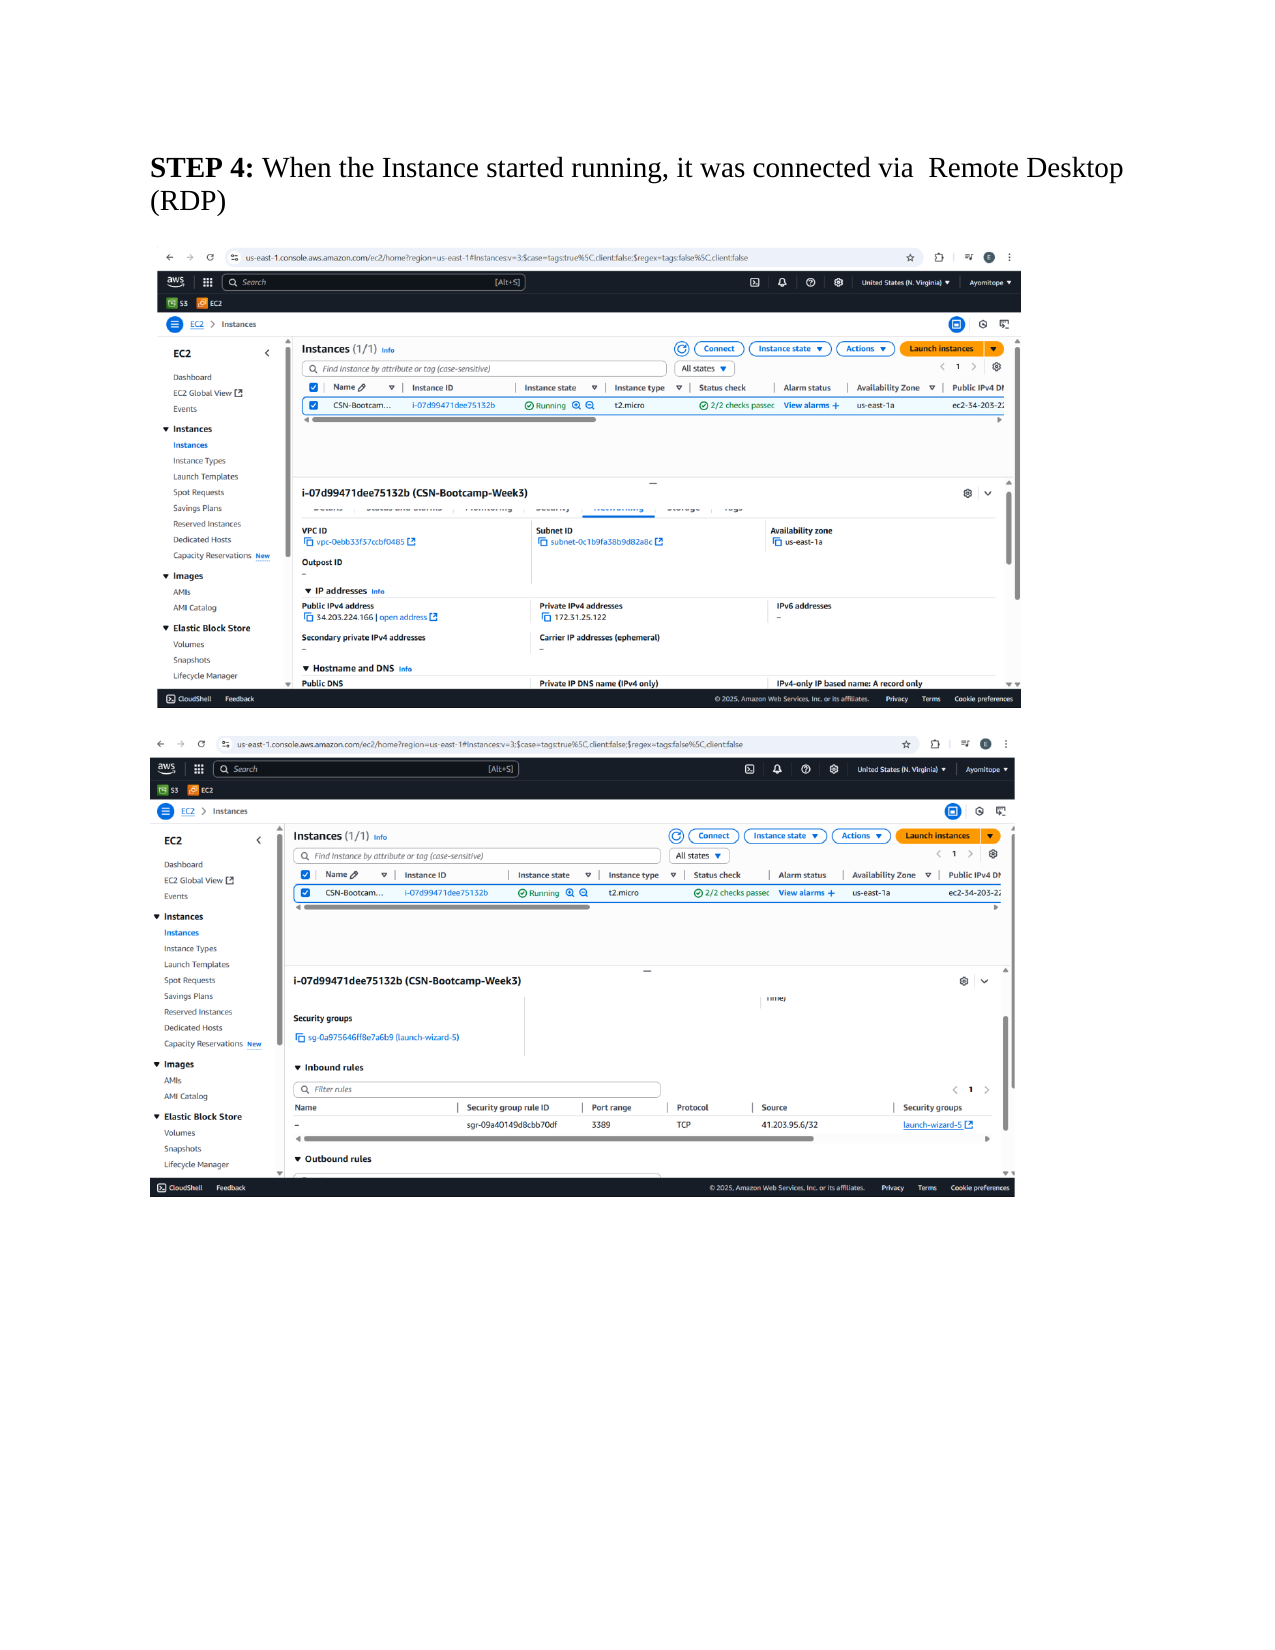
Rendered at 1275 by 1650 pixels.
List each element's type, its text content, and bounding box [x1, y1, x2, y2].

text STEP 4: When the Instance started running, it was connected via Remote Desktop (RDP) [150, 150, 1125, 217]
picture [157, 246, 1021, 708]
picture [150, 736, 1015, 1197]
